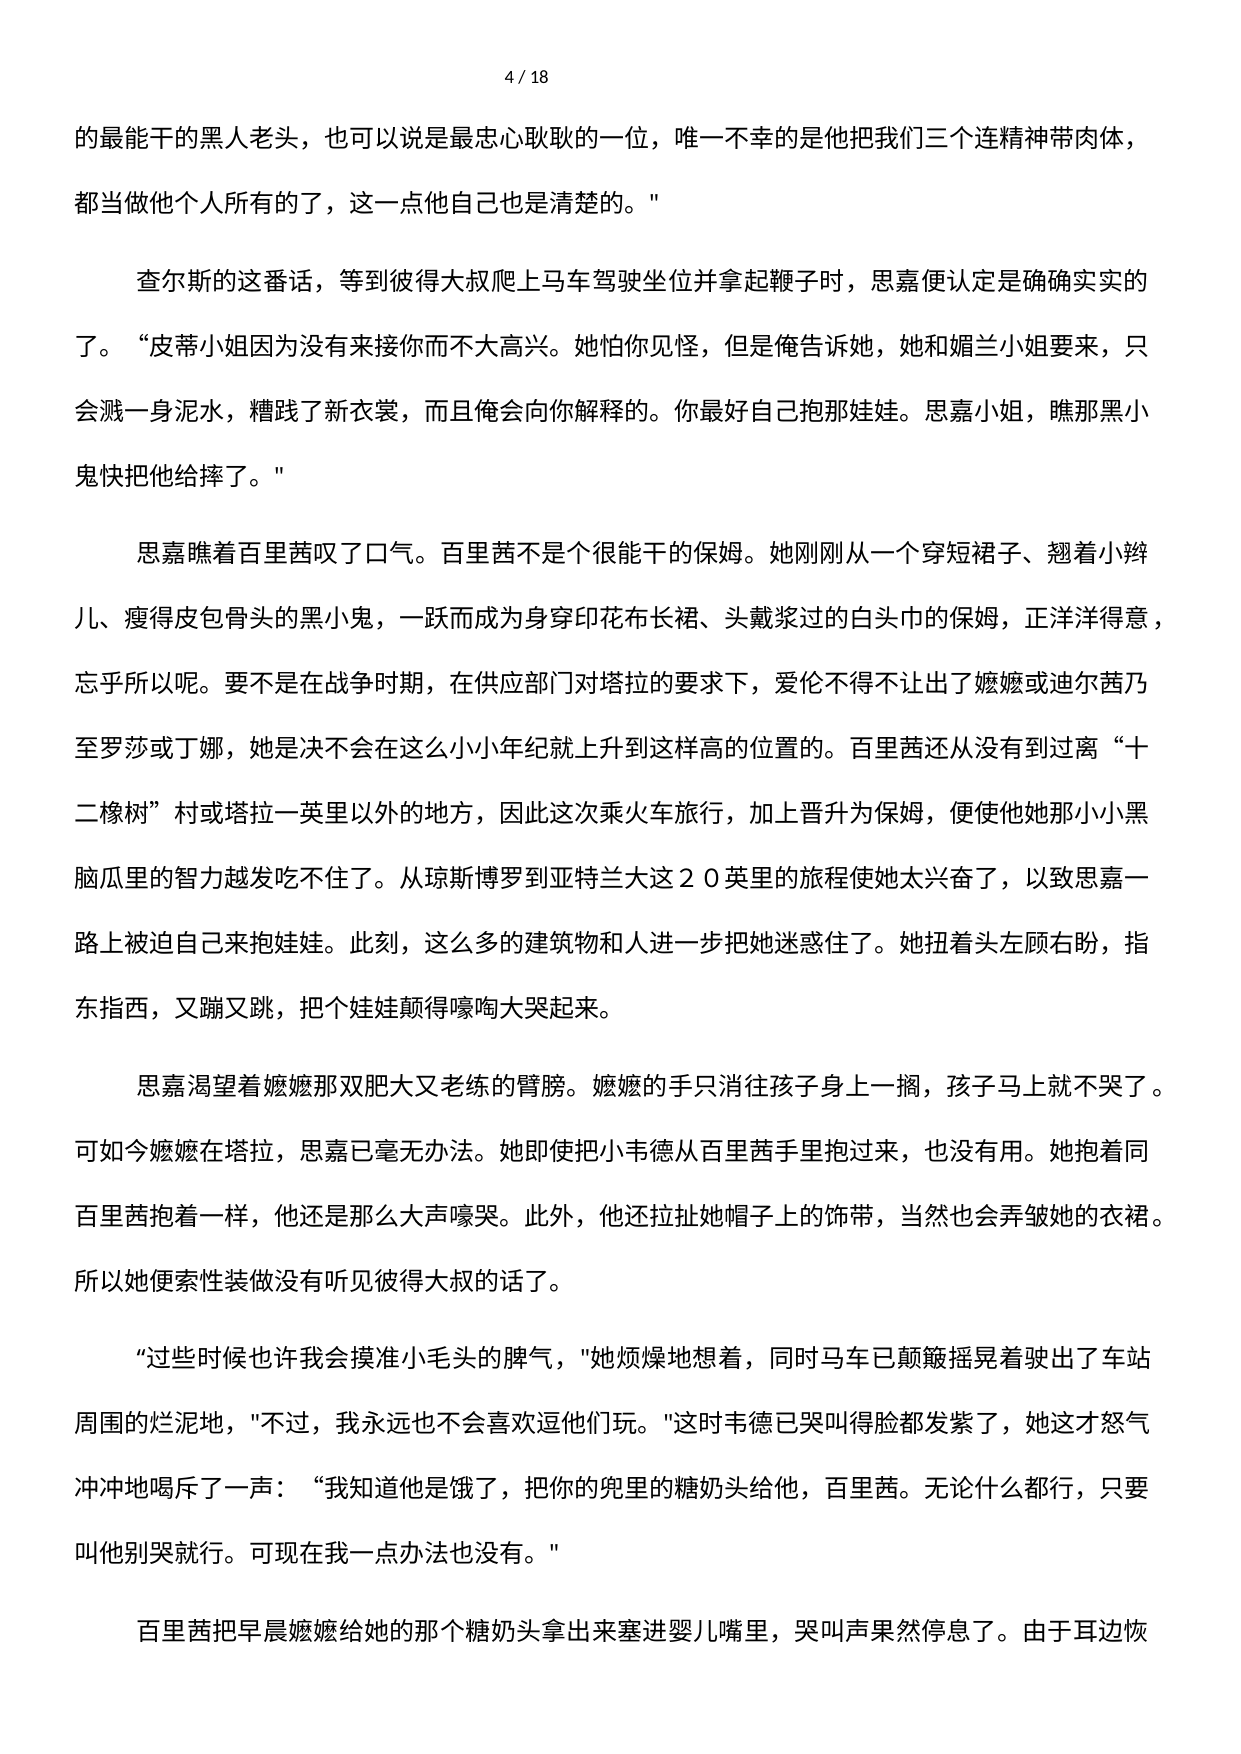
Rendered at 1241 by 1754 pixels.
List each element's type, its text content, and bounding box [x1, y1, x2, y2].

text 思嘉渴望着嬷嬷那双肥大又老练的臂膀。嬷嬷的手只消往孩子身上一搁，孩子马上就不哭了。可如今嬷嬷在塔拉，思嘉已毫无办法。她即使把小韦德从百里茜手里抱过来，也没有用。她抱着同百里茜抱着一样，他还是那么大声嚎哭。此外，他还拉扯她帽子上的饰带，当然也会弄皱她的衣裙。所以她便索性装做没有听见彼得大叔的话了。 [74, 1052, 1152, 1312]
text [74, 1597, 1152, 1662]
text 查尔斯的这番话，等到彼得大叔爬上马车驾驶坐位并拿起鞭子时，思嘉便认定是确确实实的了。“皮蒂小姐因为没有来接你而不大高兴。她怕你见怪，但是俺告诉她，她和媚兰小姐要来，只会溅一身泥水，糟践了新衣裳，而且俺会向你解释的。你最好自己抱那娃娃。思嘉小姐，瞧那黑小鬼快把他给摔了。" [74, 247, 1152, 507]
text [74, 104, 1152, 234]
text “过些时候也许我会摸准小毛头的脾气，"她烦燥地想着，同时马车已颠簸摇晃着驶出了车站周围的烂泥地，"不过，我永远也不会喜欢逗他们玩。"这时韦德已哭叫得脸都发紫了，她这才怒气冲冲地喝斥了一声：“我知道他是饿了，把你的兜里的糖奶头给他，百里茜。无论什么都行，只要叫他别哭就行。可现在我一点办法也没有。" [74, 1324, 1152, 1584]
text 思嘉瞧着百里茜叹了口气。百里茜不是个很能干的保姆。她刚刚从一个穿短裙子、翘着小辫儿、瘦得皮包骨头的黑小鬼，一跃而成为身穿印花布长裙、头戴浆过的白头巾的保姆，正洋洋得意，忘乎所以呢。要不是在战争时期，在供应部门对塔拉的要求下，爱伦不得不让出了嬷嬷或迪尔茜乃至罗莎或丁娜，她是决不会在这么小小年纪就上升到这样高的位置的。百里茜还从没有到过离“十二橡树”村或塔拉一英里以外的地方，因此这次乘火车旅行，加上晋升为保姆，便使他她那小小黑脑瓜里的智力越发吃不住了。从琼斯博罗到亚特兰大这２０英里的旅程使她太兴奋了，以致思嘉一路上被迫自己来抱娃娃。此刻，这么多的建筑物和人进一步把她迷惑住了。她扭着头左顾右盼，指东指西，又蹦又跳，把个娃娃颠得嚎啕大哭起来。 [74, 519, 1152, 1039]
